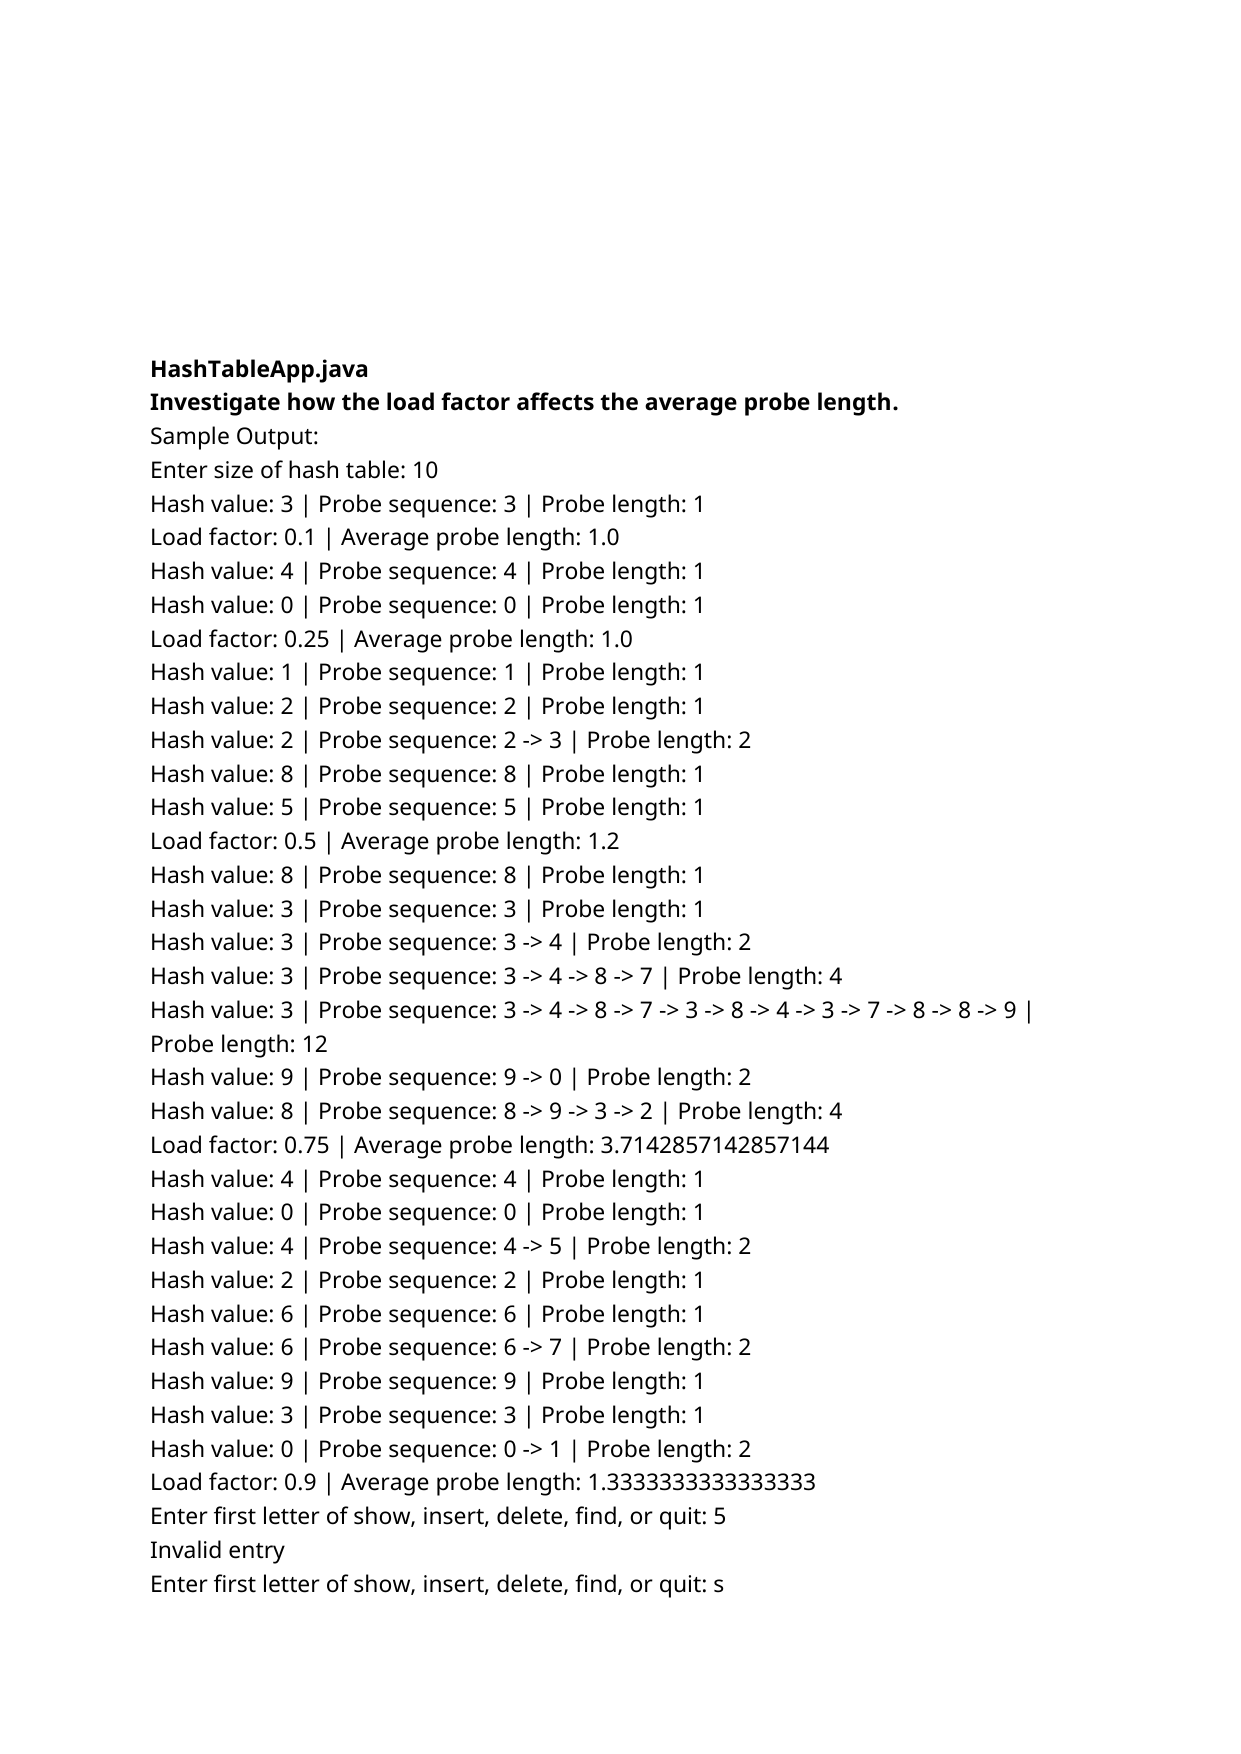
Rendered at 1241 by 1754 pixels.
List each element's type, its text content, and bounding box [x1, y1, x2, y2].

text Hash value: 2 | Probe sequence: 2 | Probe length: 1 [150, 690, 1090, 721]
text Hash value: 4 | Probe sequence: 4 | Probe length: 1 [150, 555, 1090, 586]
text Hash value: 6 | Probe sequence: 6 | Probe length: 1 [150, 1297, 1090, 1329]
text Hash value: 3 | Probe sequence: 3 -> 4 -> 8 -> 7 | Probe length: 4 [150, 960, 1090, 991]
text Hash value: 0 | Probe sequence: 0 | Probe length: 1 [150, 1196, 1090, 1227]
text Hash value: 8 | Probe sequence: 8 | Probe length: 1 [150, 757, 1090, 789]
text Load factor: 0.75 | Average probe length: 3.7142857142857144 [150, 1129, 1090, 1160]
text Hash value: 4 | Probe sequence: 4 -> 5 | Probe length: 2 [150, 1230, 1090, 1261]
text Sample Output: [150, 420, 1090, 451]
text Hash value: 9 | Probe sequence: 9 -> 0 | Probe length: 2 [150, 1061, 1090, 1092]
text Hash value: 8 | Probe sequence: 8 | Probe length: 1 [150, 859, 1090, 890]
text Enter first letter of show, insert, delete, find, or quit: 5 [150, 1500, 1090, 1531]
text Hash value: 1 | Probe sequence: 1 | Probe length: 1 [150, 656, 1090, 687]
text Enter size of hash table: 10 [150, 454, 1090, 485]
text Load factor: 0.25 | Average probe length: 1.0 [150, 622, 1090, 654]
text Hash value: 2 | Probe sequence: 2 -> 3 | Probe length: 2 [150, 724, 1090, 755]
text Hash value: 3 | Probe sequence: 3 | Probe length: 1 [150, 1399, 1090, 1430]
text Load factor: 0.1 | Average probe length: 1.0 [150, 521, 1090, 552]
text Hash value: 3 | Probe sequence: 3 -> 4 | Probe length: 2 [150, 926, 1090, 957]
text Hash value: 2 | Probe sequence: 2 | Probe length: 1 [150, 1264, 1090, 1295]
text Investigate how the load factor affects the average probe length. [150, 386, 1090, 417]
text Load factor: 0.9 | Average probe length: 1.3333333333333333 [150, 1466, 1090, 1497]
text Hash value: 3 | Probe sequence: 3 -> 4 -> 8 -> 7 -> 3 -> 8 -> 4 -> 3 -> 7 -> 8 -> 8 -> 9 | Probe length: 12 [150, 994, 1090, 1059]
text Hash value: 5 | Probe sequence: 5 | Probe length: 1 [150, 791, 1090, 822]
text Hash value: 0 | Probe sequence: 0 | Probe length: 1 [150, 589, 1090, 620]
text HashTableApp.java [150, 352, 1090, 384]
text Hash value: 3 | Probe sequence: 3 | Probe length: 1 [150, 487, 1090, 519]
text Hash value: 4 | Probe sequence: 4 | Probe length: 1 [150, 1162, 1090, 1194]
text Hash value: 9 | Probe sequence: 9 | Probe length: 1 [150, 1365, 1090, 1396]
text Hash value: 8 | Probe sequence: 8 -> 9 -> 3 -> 2 | Probe length: 4 [150, 1095, 1090, 1126]
text Hash value: 3 | Probe sequence: 3 | Probe length: 1 [150, 892, 1090, 924]
text Invalid entry [150, 1534, 1090, 1565]
text Hash value: 0 | Probe sequence: 0 -> 1 | Probe length: 2 [150, 1432, 1090, 1464]
text Load factor: 0.5 | Average probe length: 1.2 [150, 825, 1090, 856]
text Enter first letter of show, insert, delete, find, or quit: s [150, 1567, 1090, 1599]
text Hash value: 6 | Probe sequence: 6 -> 7 | Probe length: 2 [150, 1331, 1090, 1362]
